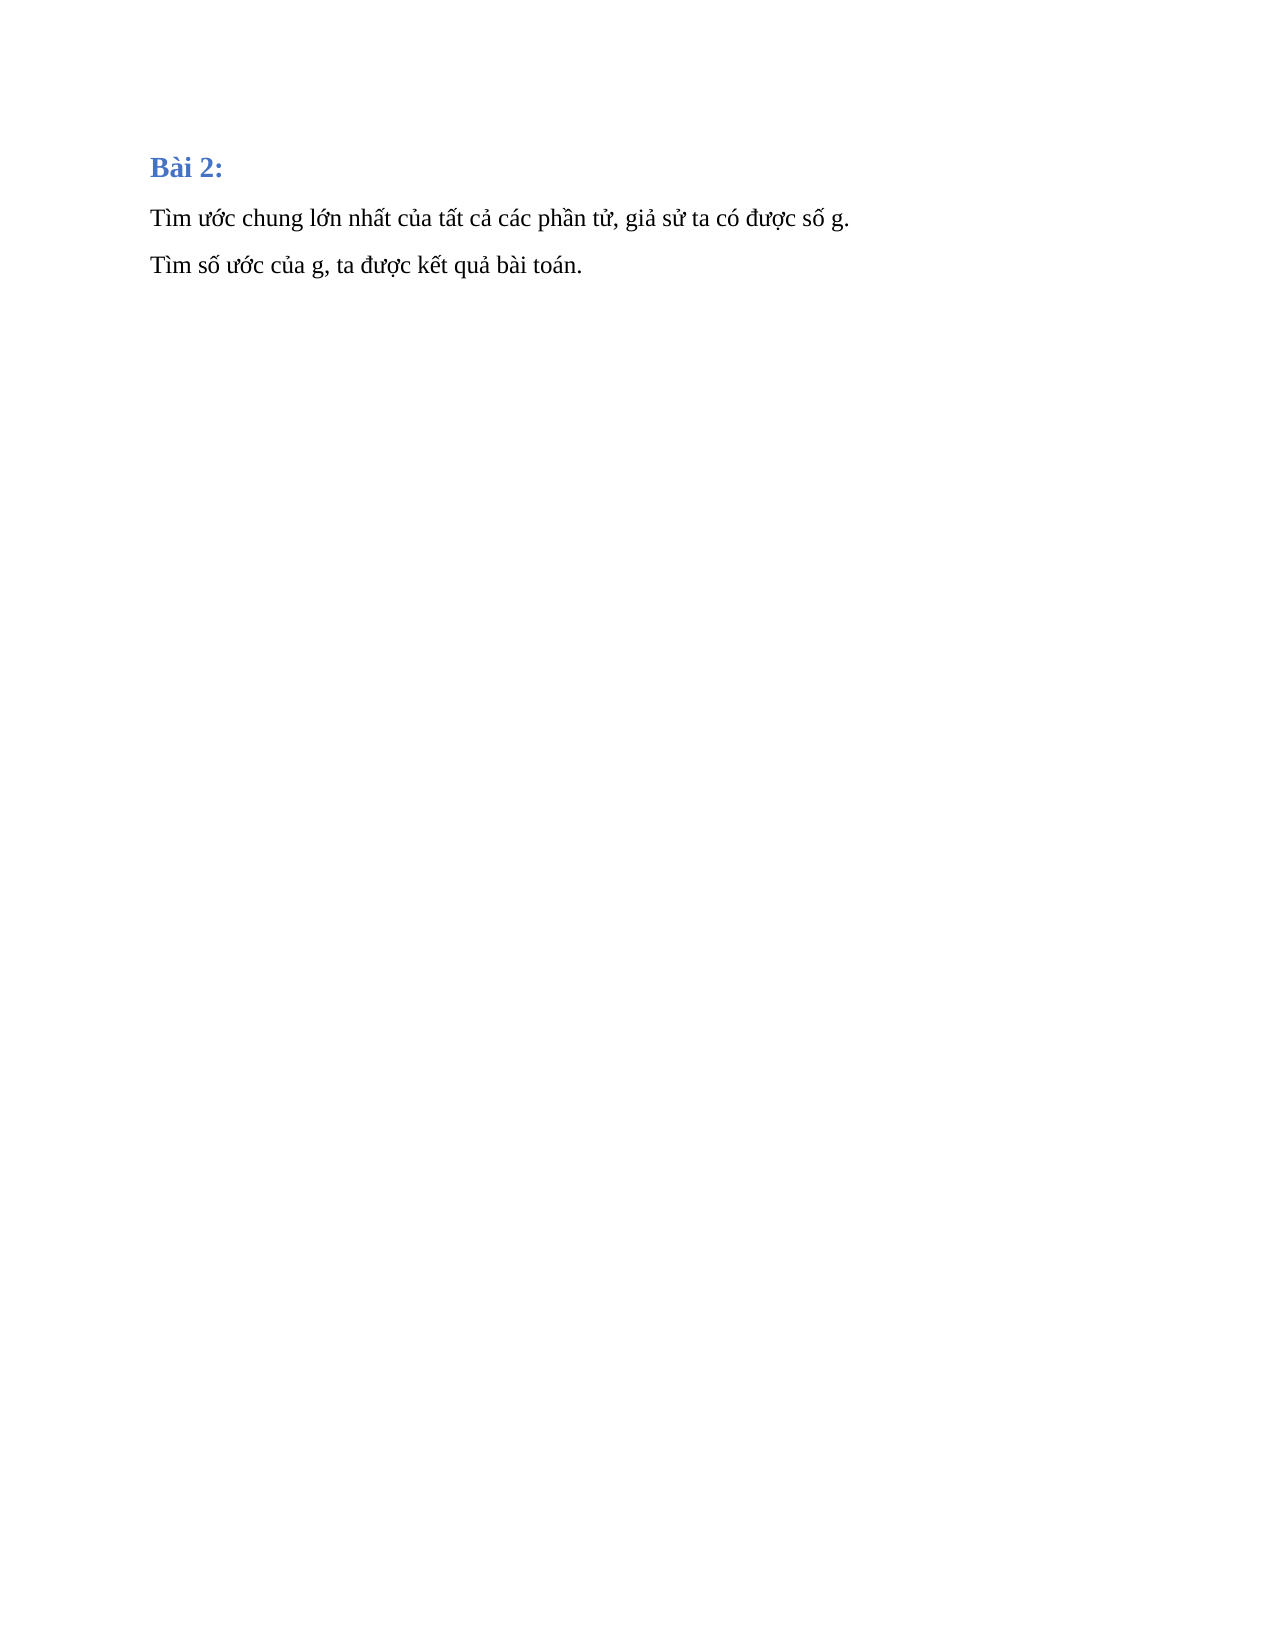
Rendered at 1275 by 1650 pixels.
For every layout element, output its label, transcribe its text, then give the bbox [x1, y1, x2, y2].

text Tìm ước chung lớn nhất của tất cả các phần tử, giả sử ta có được số g. [150, 203, 1125, 232]
text Bài 2: [150, 150, 1125, 183]
text Tìm số ước của g, ta được kết quả bài toán. [150, 251, 1125, 279]
